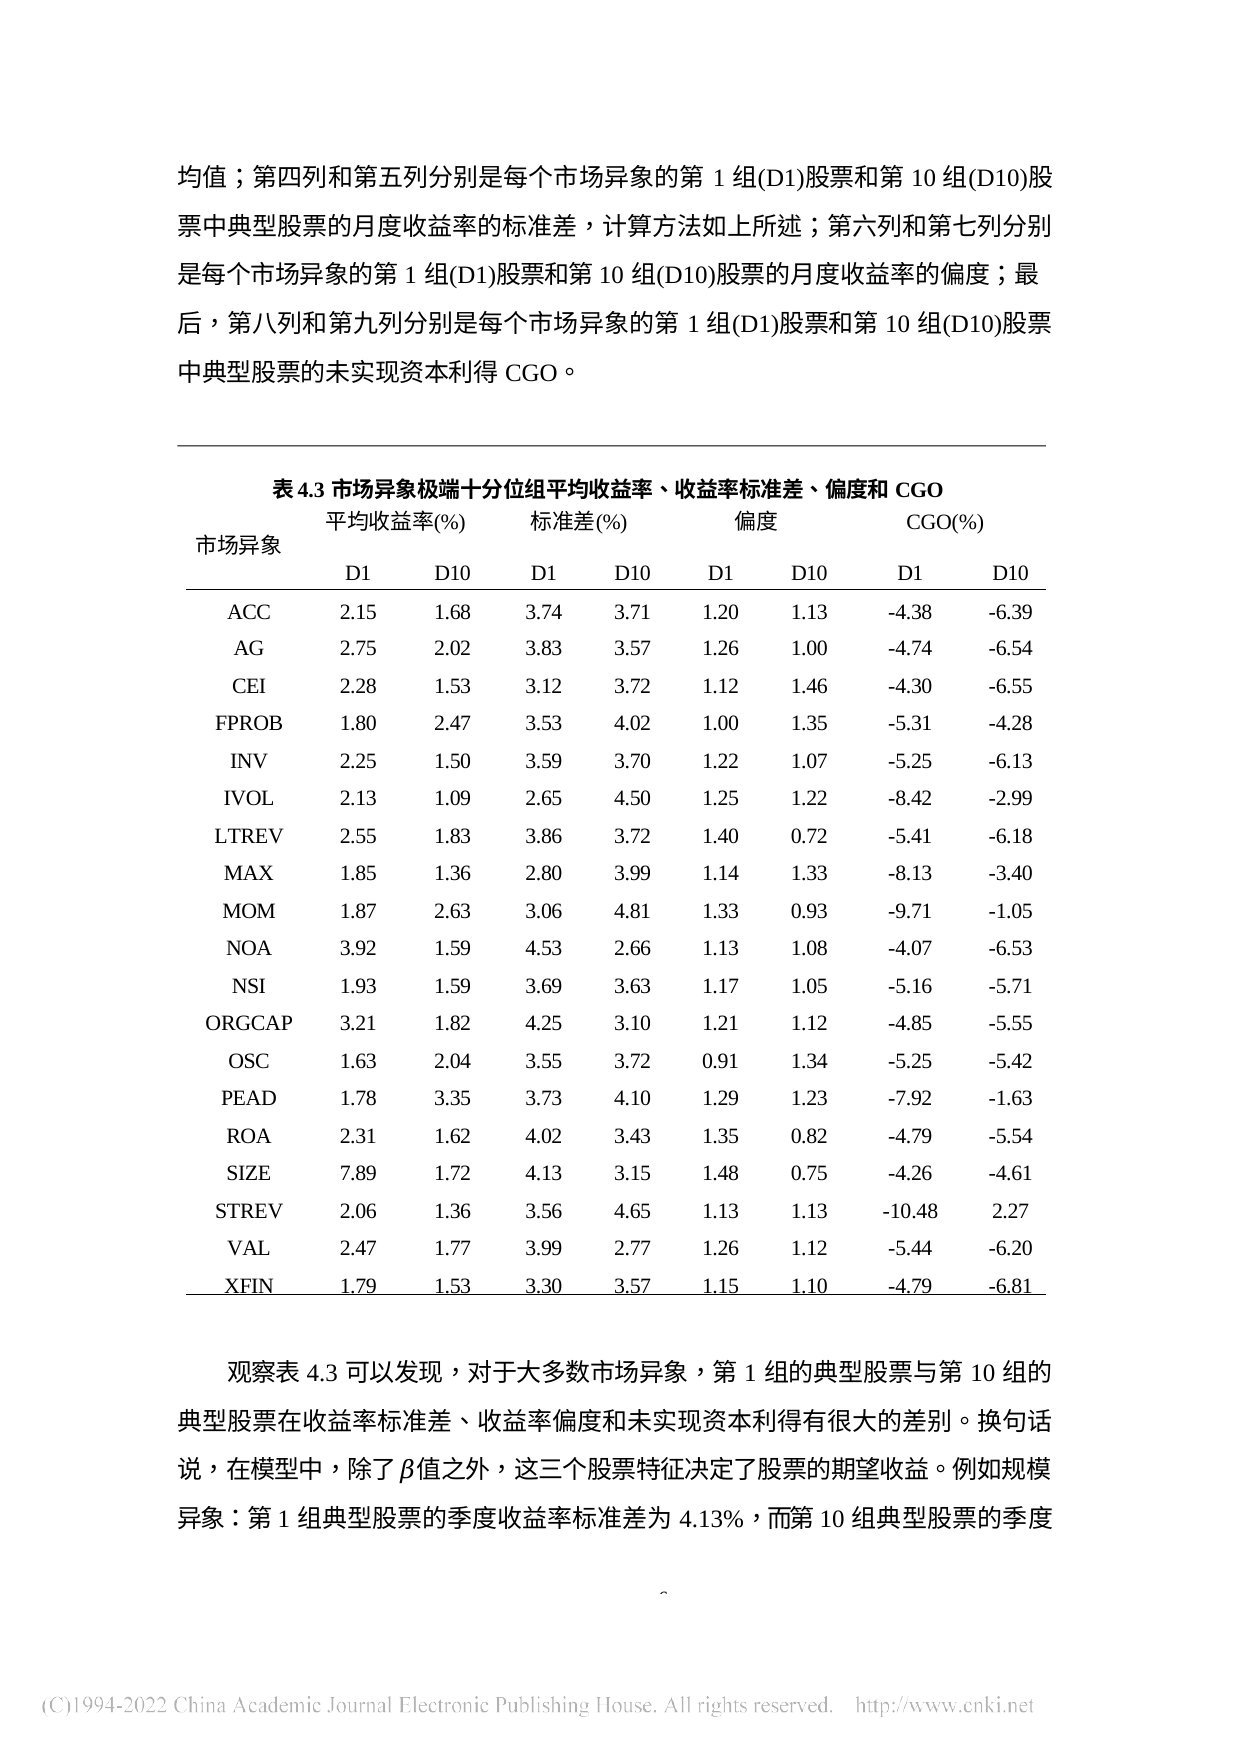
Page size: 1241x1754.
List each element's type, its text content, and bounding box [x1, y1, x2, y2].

text 表 4.3 市场异象极端十分位组平均收益率、收益率标准差、偏度和 CGO [272, 416, 1098, 504]
text 市场异象 [196, 534, 1098, 559]
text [177, 1355, 1053, 1535]
picture [42, 1696, 832, 1717]
text 后，第八列和第九列分别是每个市场异象的第 1 组(D1)股票和第 10 组(D10)股票中典型股票的未实现资本利得 CGO。 [177, 306, 1053, 388]
picture [855, 1696, 1034, 1717]
text 平均收益率(%) 标准差(%) 偏度 CGO(%) [211, 512, 1098, 534]
text 均值；第四列和第五列分别是每个市场异象的第 1 组(D1)股票和第 10 组(D10)股票中典型股票的月度收益率的标准差，计算方法如上所述；第六列和第七列分别是每个市场异象的第 1 组(D1)股票和第 10 组(D10)股票的月度收益率的偏度；最 [177, 160, 1053, 291]
